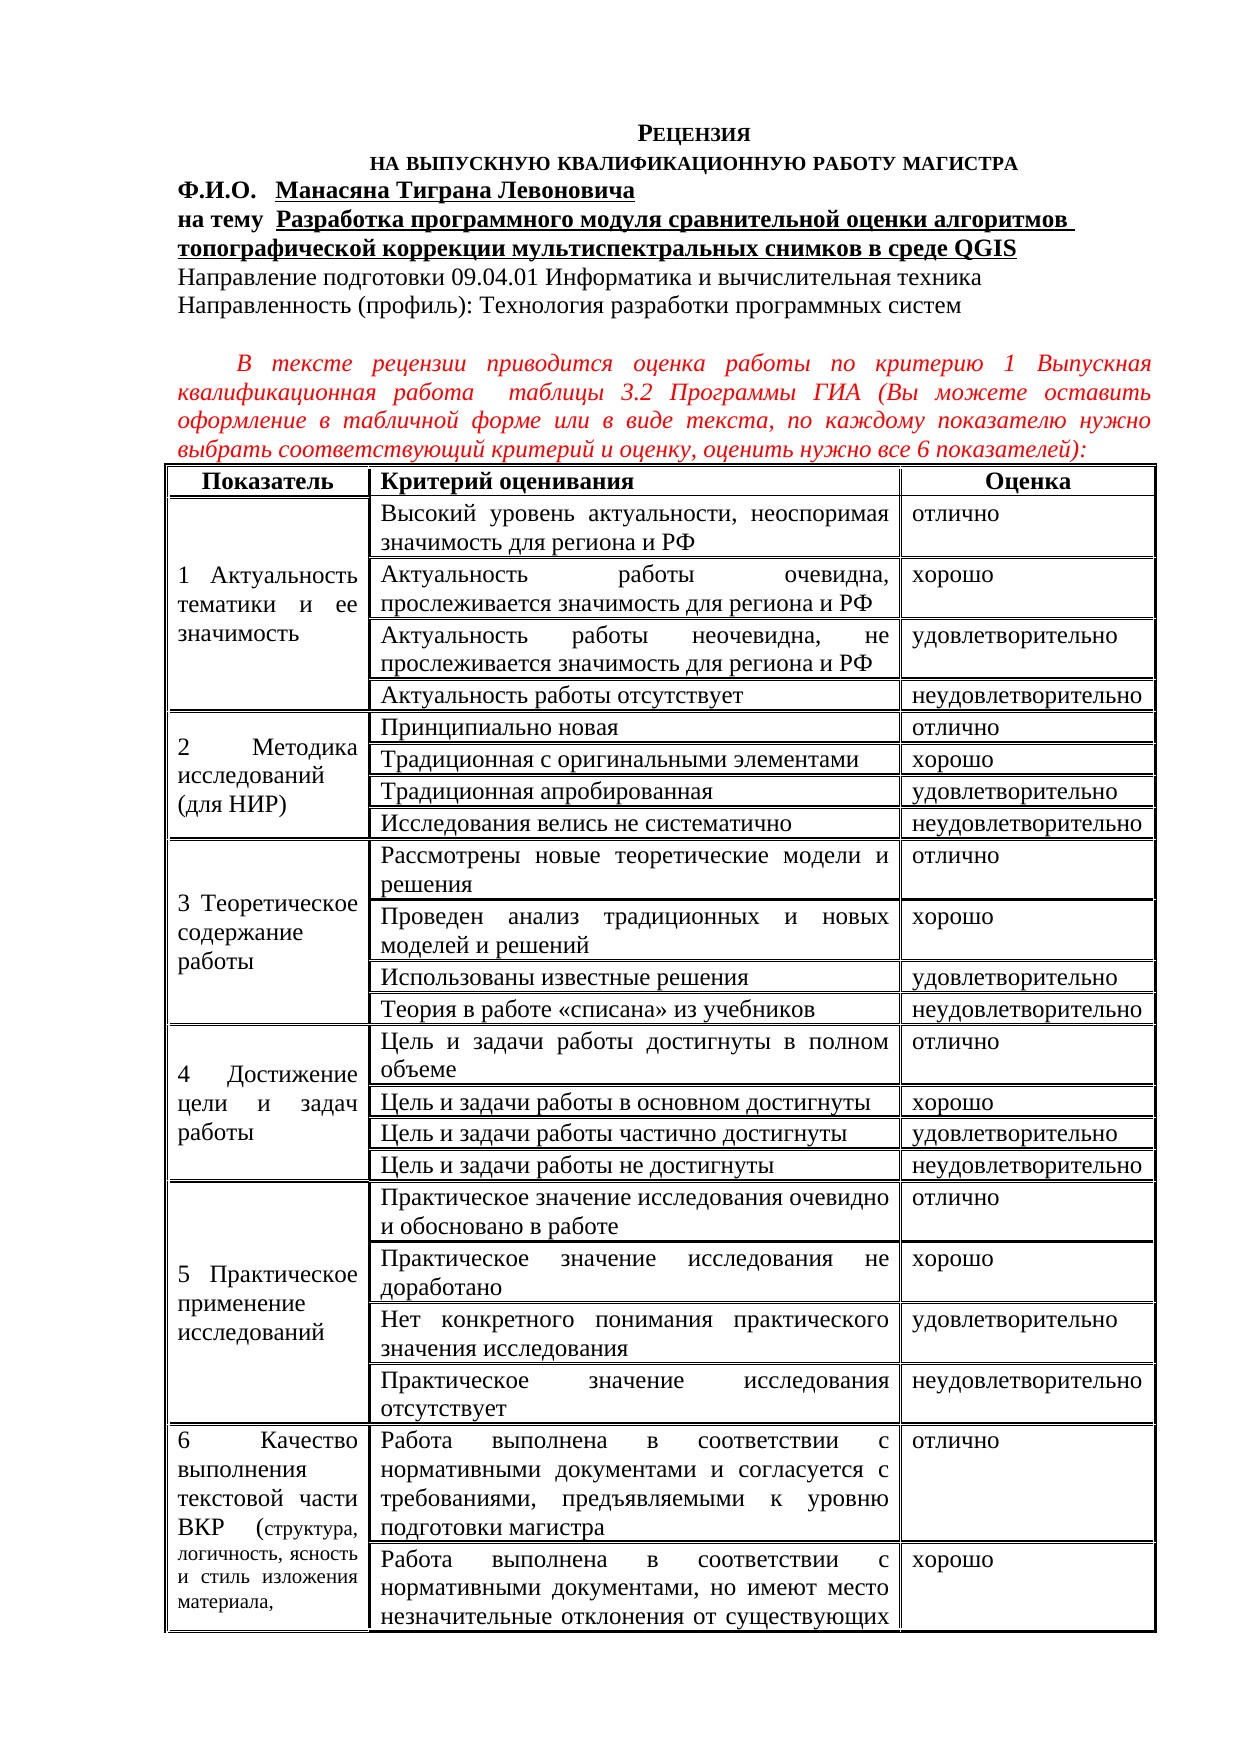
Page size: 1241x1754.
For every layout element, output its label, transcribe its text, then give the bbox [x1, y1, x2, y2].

table_cell отлично [902, 1179, 1155, 1240]
table_cell Работа выполнена в соответствии с нормативными документами и согласуется с требованиями, предъявляемыми к уровню подготовки магистра [371, 1426, 899, 1540]
table_cell неудовлетворительно [901, 991, 1156, 1023]
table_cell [369, 1544, 901, 1630]
table_cell неудовлетворительно [902, 677, 1155, 709]
table_cell Актуальность работы неочевидна, не прослеживается значимость для региона и РФ [371, 620, 899, 677]
table_cell Актуальность работы отсутствует [371, 681, 899, 709]
table_cell Цель и задачи работы достигнуты в полном объеме [371, 1026, 899, 1083]
text Направленность (профиль): Технология разработки программных систем [177, 291, 1152, 319]
text Рецензия [177, 118, 1152, 147]
table_cell хорошо [902, 741, 1155, 773]
table_cell хорошо [902, 1083, 1155, 1115]
table_cell Традиционная с оригинальными элементами [371, 745, 899, 773]
table_cell хорошо [901, 1540, 1155, 1630]
table_cell отлично [902, 837, 1155, 898]
table_cell Практическое значение исследования отсутствует [371, 1365, 899, 1422]
table_cell неудовлетворительно [902, 805, 1155, 837]
table_cell Теория в работе «списана» из учебников [371, 994, 899, 1023]
table_cell 2 Методика исследований (для НИР) [168, 709, 368, 837]
table_cell Исследования велись не систематично [371, 809, 899, 837]
table_header Критерий оценивания [369, 467, 901, 495]
table_cell 3 Теоретическое содержание работы [168, 837, 368, 1023]
table_cell Цель и задачи работы частично достигнуты [371, 1119, 899, 1147]
table_cell Принципиально новая [371, 713, 899, 741]
table_cell Рассмотрены новые теоретические модели и решения [371, 841, 899, 898]
table_cell Практическое значение исследования не доработано [371, 1243, 899, 1301]
table_cell Цель и задачи работы не достигнуты [371, 1151, 899, 1179]
table_cell Использованы известные решения [371, 962, 899, 991]
text В тексте рецензии приводится оценка работы по критерию 1 Выпускная квалификационная работа таблицы 3.2 Программы ГИА (Вы можете оставить оформление в табличной форме или в виде текста, по каждому показателю нужно выбрать соответствующий критерий и оценку, оценить нужно все 6 показателей): [177, 348, 1152, 463]
text Направление подготовки 09.04.01 Информатика и вычислительная техника [177, 262, 1152, 291]
table_cell Нет конкретного понимания практического значения исследования [371, 1304, 899, 1361]
table_cell Актуальность работы очевидна, прослеживается значимость для региона и РФ [371, 559, 899, 617]
table_cell 5 Практическое применение исследований [166, 1179, 369, 1422]
table_cell Цель и задачи работы в основном достигнуты [371, 1087, 899, 1115]
text на выпускную квалификационную работу магистра [177, 147, 1152, 176]
table_cell неудовлетворительно [902, 1147, 1155, 1179]
table_cell хорошо [902, 1240, 1154, 1301]
table_cell Традиционная апробированная [371, 777, 899, 805]
table_header Оценка [901, 467, 1154, 495]
table_cell отлично [902, 709, 1155, 741]
table_cell удовлетворительно [902, 1115, 1155, 1147]
table_cell 4 Достижение цели и задач работы [166, 1023, 369, 1179]
text на тему Разработка программного модуля сравнительной оценки алгоритмов топографической коррекции мультиспектральных снимков в среде QGIS [177, 204, 1152, 262]
table_cell отлично [902, 496, 1154, 556]
table_cell отлично [901, 1023, 1156, 1083]
table_cell удовлетворительно [901, 617, 1156, 677]
table_cell Практическое значение исследования очевидно и обосновано в работе [371, 1183, 899, 1240]
table_cell неудовлетворительно [902, 1361, 1155, 1422]
table_cell удовлетворительно [901, 959, 1156, 991]
table_cell отлично [902, 1422, 1155, 1540]
table_cell Проведен анализ традиционных и новых моделей и решений [371, 901, 899, 959]
table_cell 1 Актуальность тематики и ее значимость [168, 495, 368, 709]
table_cell 6 Качество выполнения текстовой части ВКР (структура, логичность, ясность и стиль изложения материала, оформление списка литературы, наличие стилистических, грамматических и орфографических ошибок и т.д.) [168, 1422, 369, 1630]
table_cell удовлетворительно [901, 1301, 1156, 1361]
table_cell Высокий уровень актуальности, неоспоримая значимость для региона и РФ [371, 496, 899, 556]
text Ф.И.О. Манасяна Тиграна Левоновича [177, 176, 1152, 204]
table_cell удовлетворительно [902, 773, 1155, 805]
table_cell хорошо [901, 556, 1156, 617]
table_header Показатель [168, 465, 369, 495]
table_cell хорошо [902, 898, 1156, 959]
